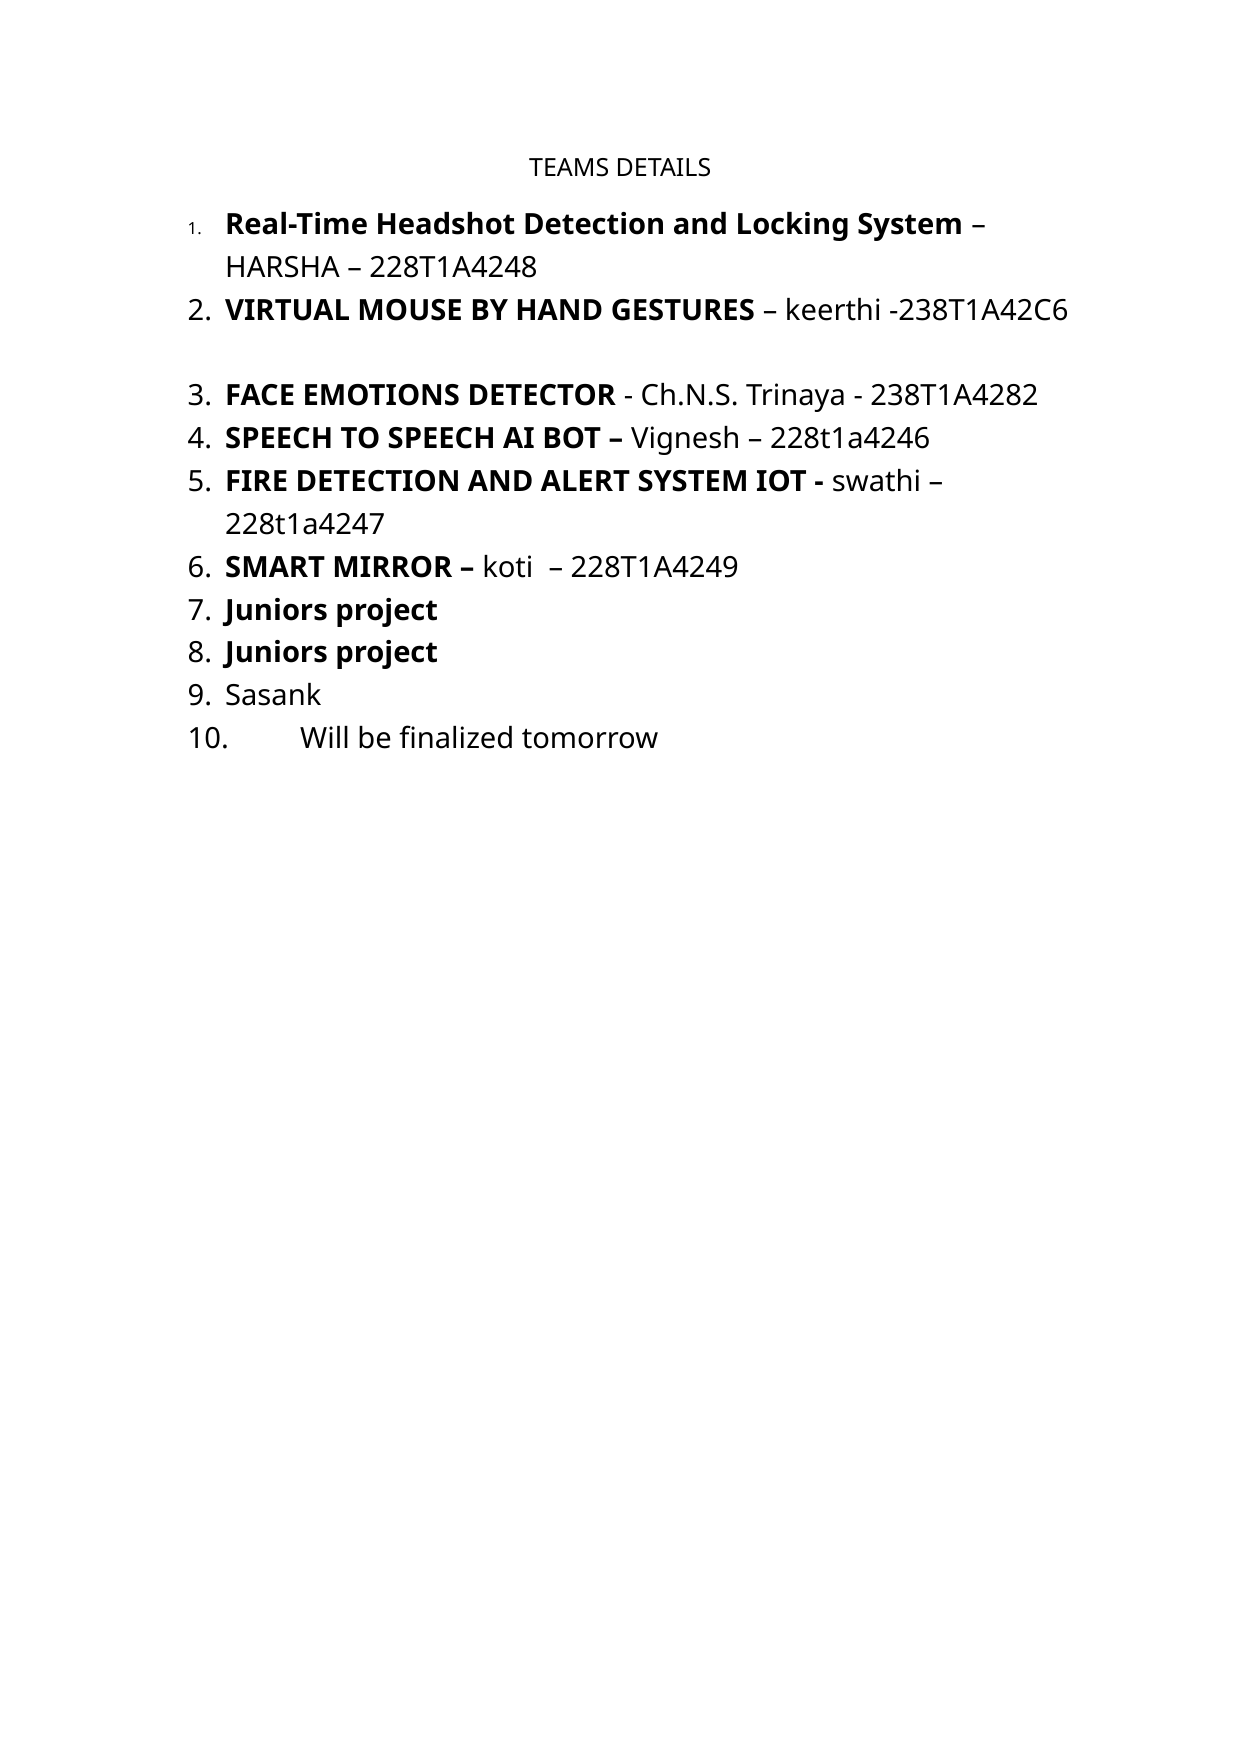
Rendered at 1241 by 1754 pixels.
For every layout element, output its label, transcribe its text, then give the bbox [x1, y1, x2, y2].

list FIRE DETECTION AND ALERT SYSTEM IOT - swathi – 228t1a4247 [187, 460, 1090, 543]
text TEAMS DETAILS [150, 150, 1090, 184]
list Sasank [187, 674, 1090, 714]
list VIRTUAL MOUSE BY HAND GESTURES – keerthi -238T1A42C6 [187, 289, 1090, 329]
list Real-Time Headshot Detection and Locking System – HARSHA – 228T1A4248 [187, 203, 1090, 286]
list Will be finalized tomorrow [187, 717, 1090, 757]
list SMART MIRROR – koti – 228T1A4249 [187, 546, 1090, 586]
list Juniors project [187, 632, 1090, 671]
list Juniors project [187, 589, 1090, 628]
list SPEECH TO SPEECH AI BOT – Vignesh – 228t1a4246 [187, 417, 1090, 457]
list FACE EMOTIONS DETECTOR - Ch.N.S. Trinaya - 238T1A4282 [187, 375, 1090, 414]
